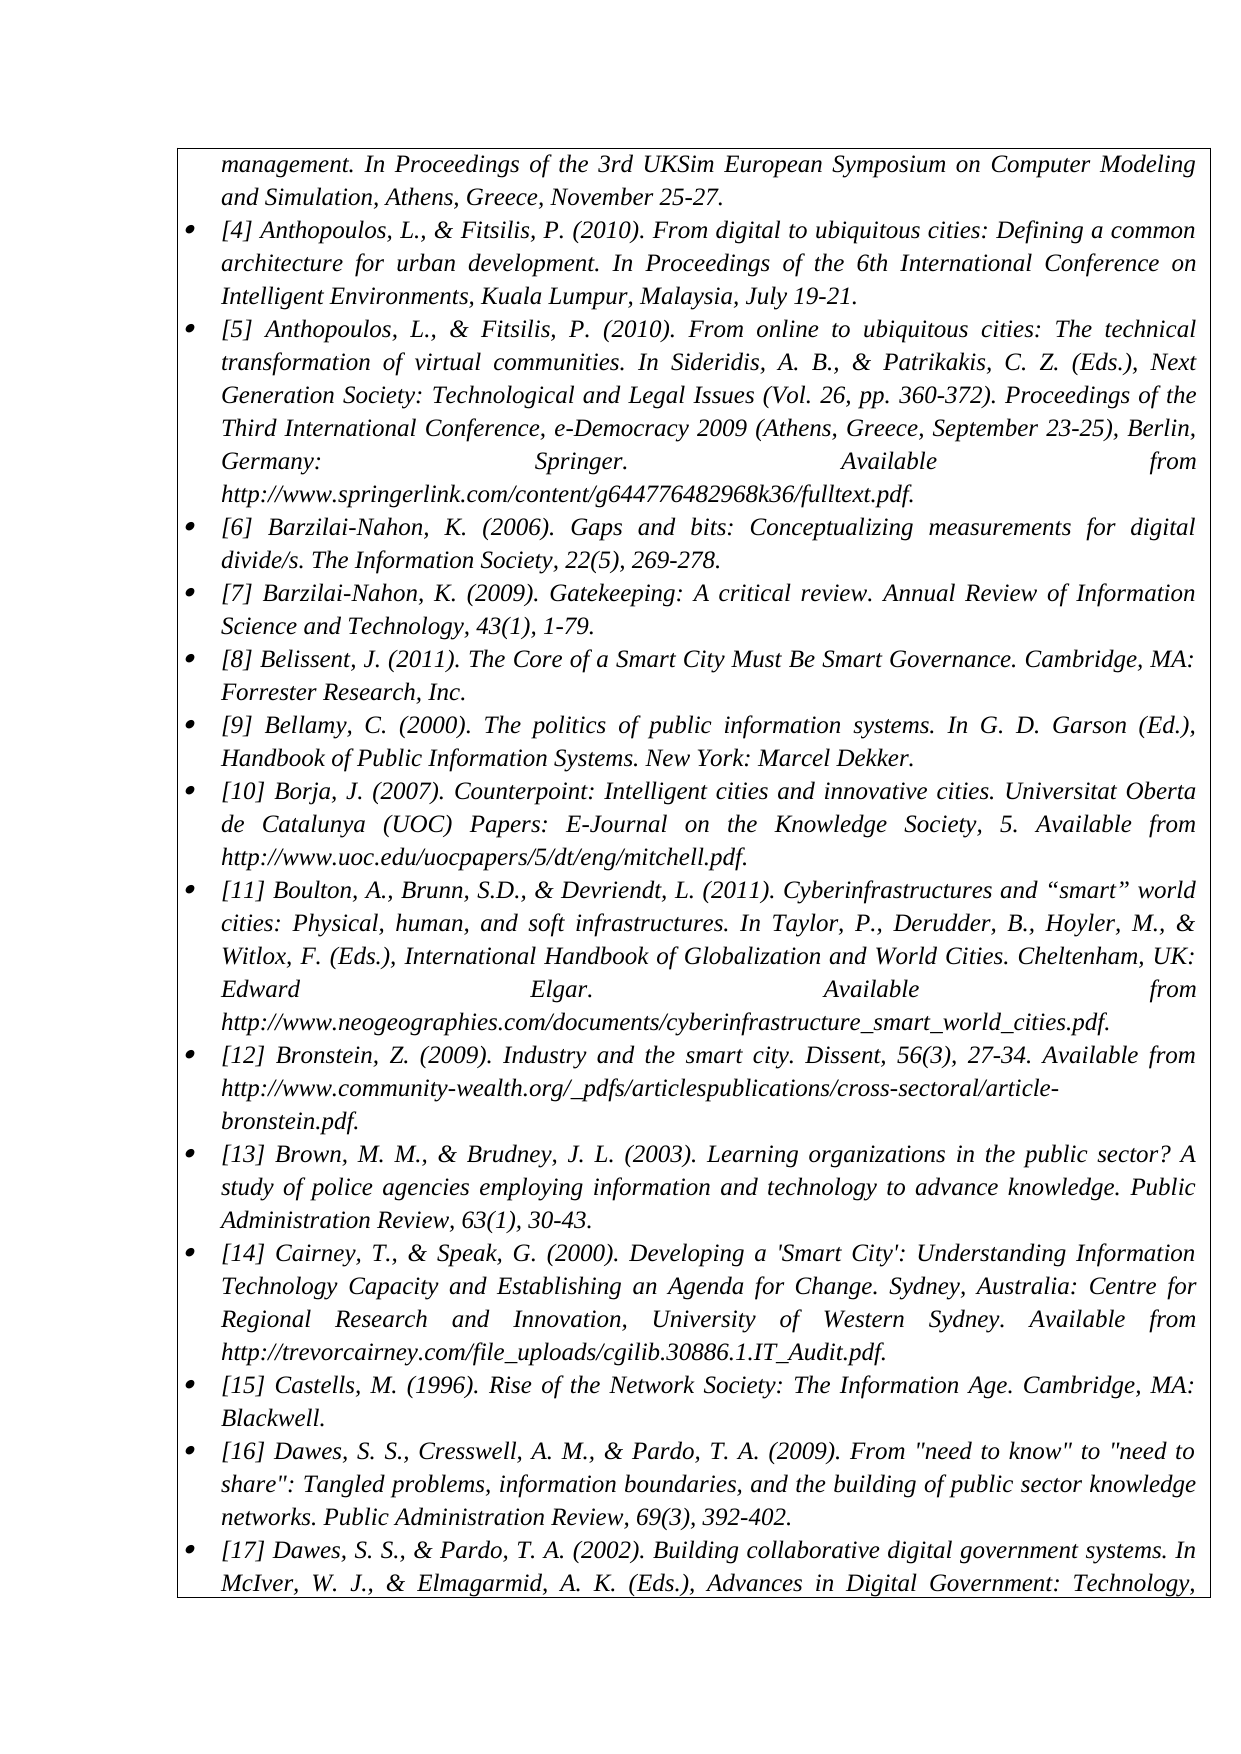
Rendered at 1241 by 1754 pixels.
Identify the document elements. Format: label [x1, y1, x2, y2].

table_cell [178, 149, 1210, 1597]
